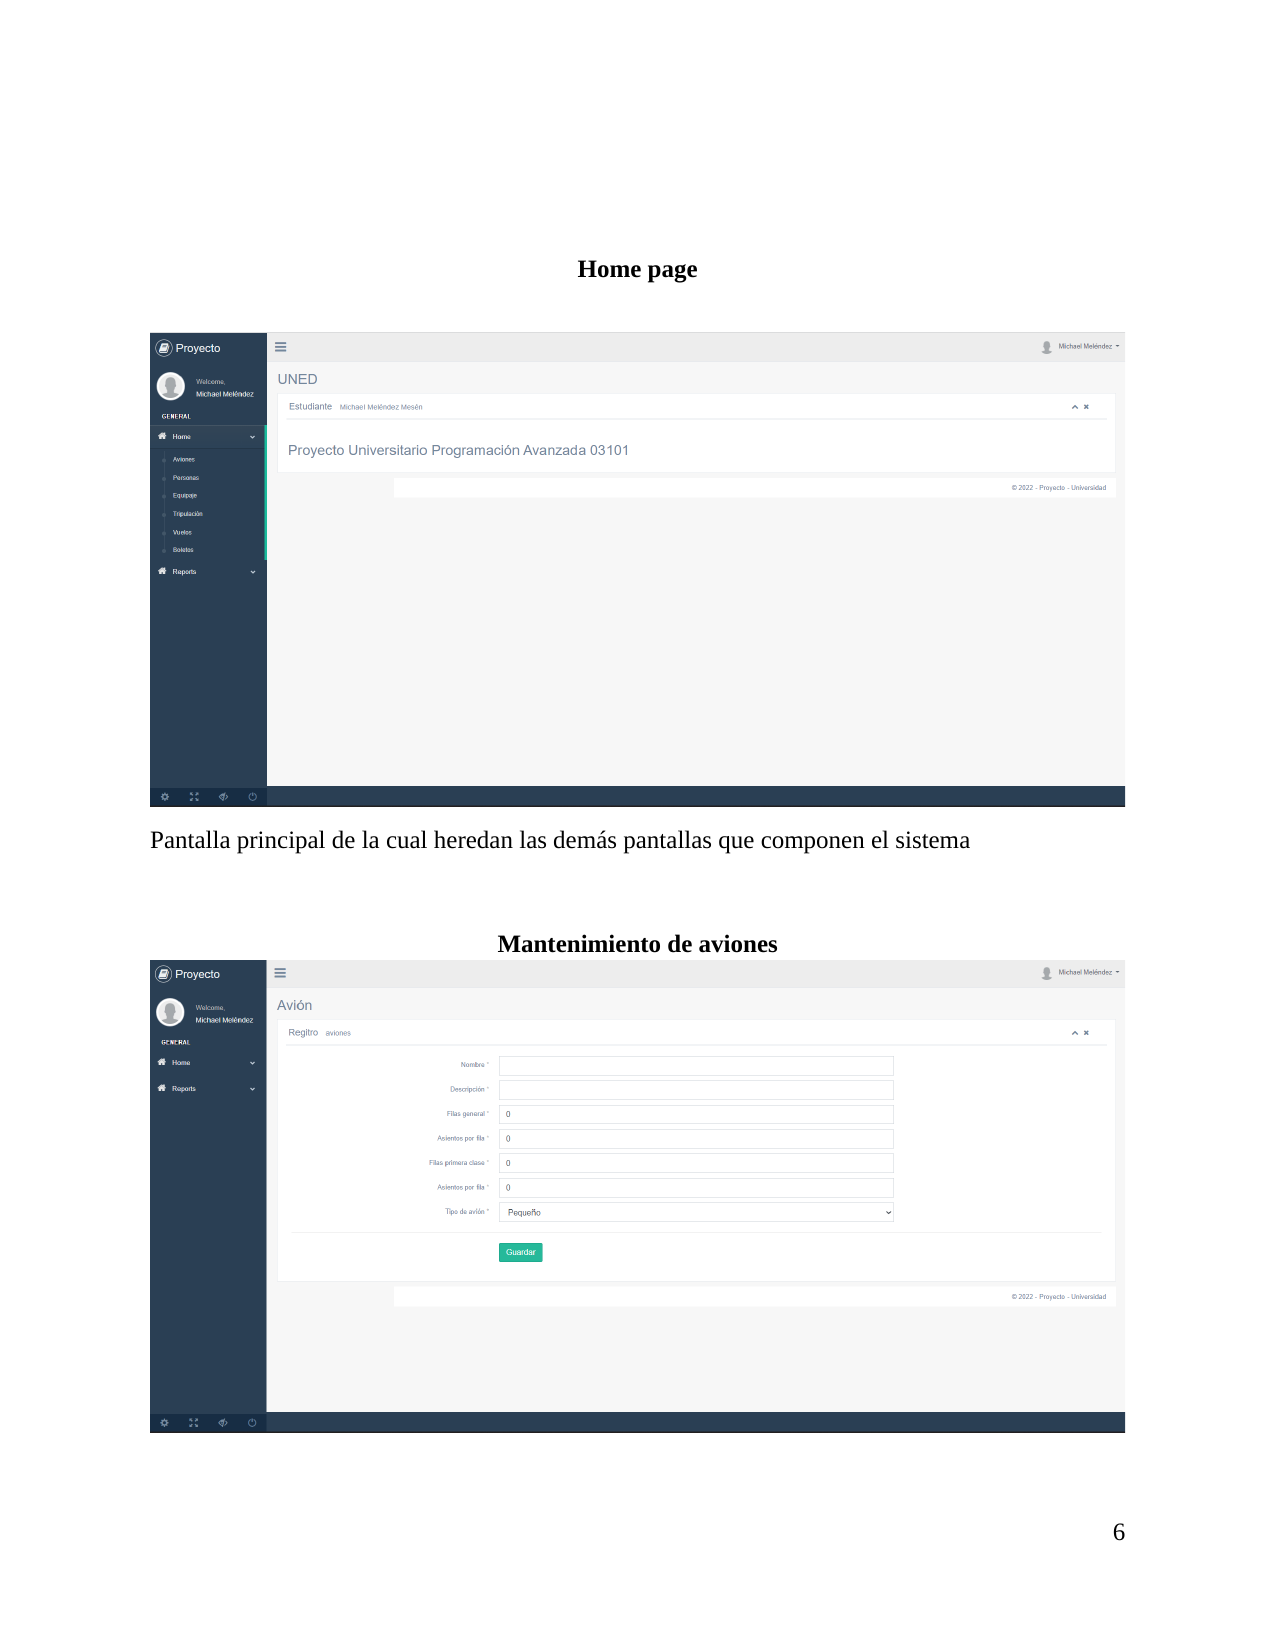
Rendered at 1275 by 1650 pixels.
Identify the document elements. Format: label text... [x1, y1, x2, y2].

text Pantalla principal de la cual heredan las demás pantallas que componen el sistema [150, 825, 1125, 854]
picture [150, 332, 1125, 807]
picture [150, 960, 1125, 1433]
subtitle Mantenimiento de aviones [150, 929, 1125, 958]
subtitle Home page [150, 254, 1125, 282]
